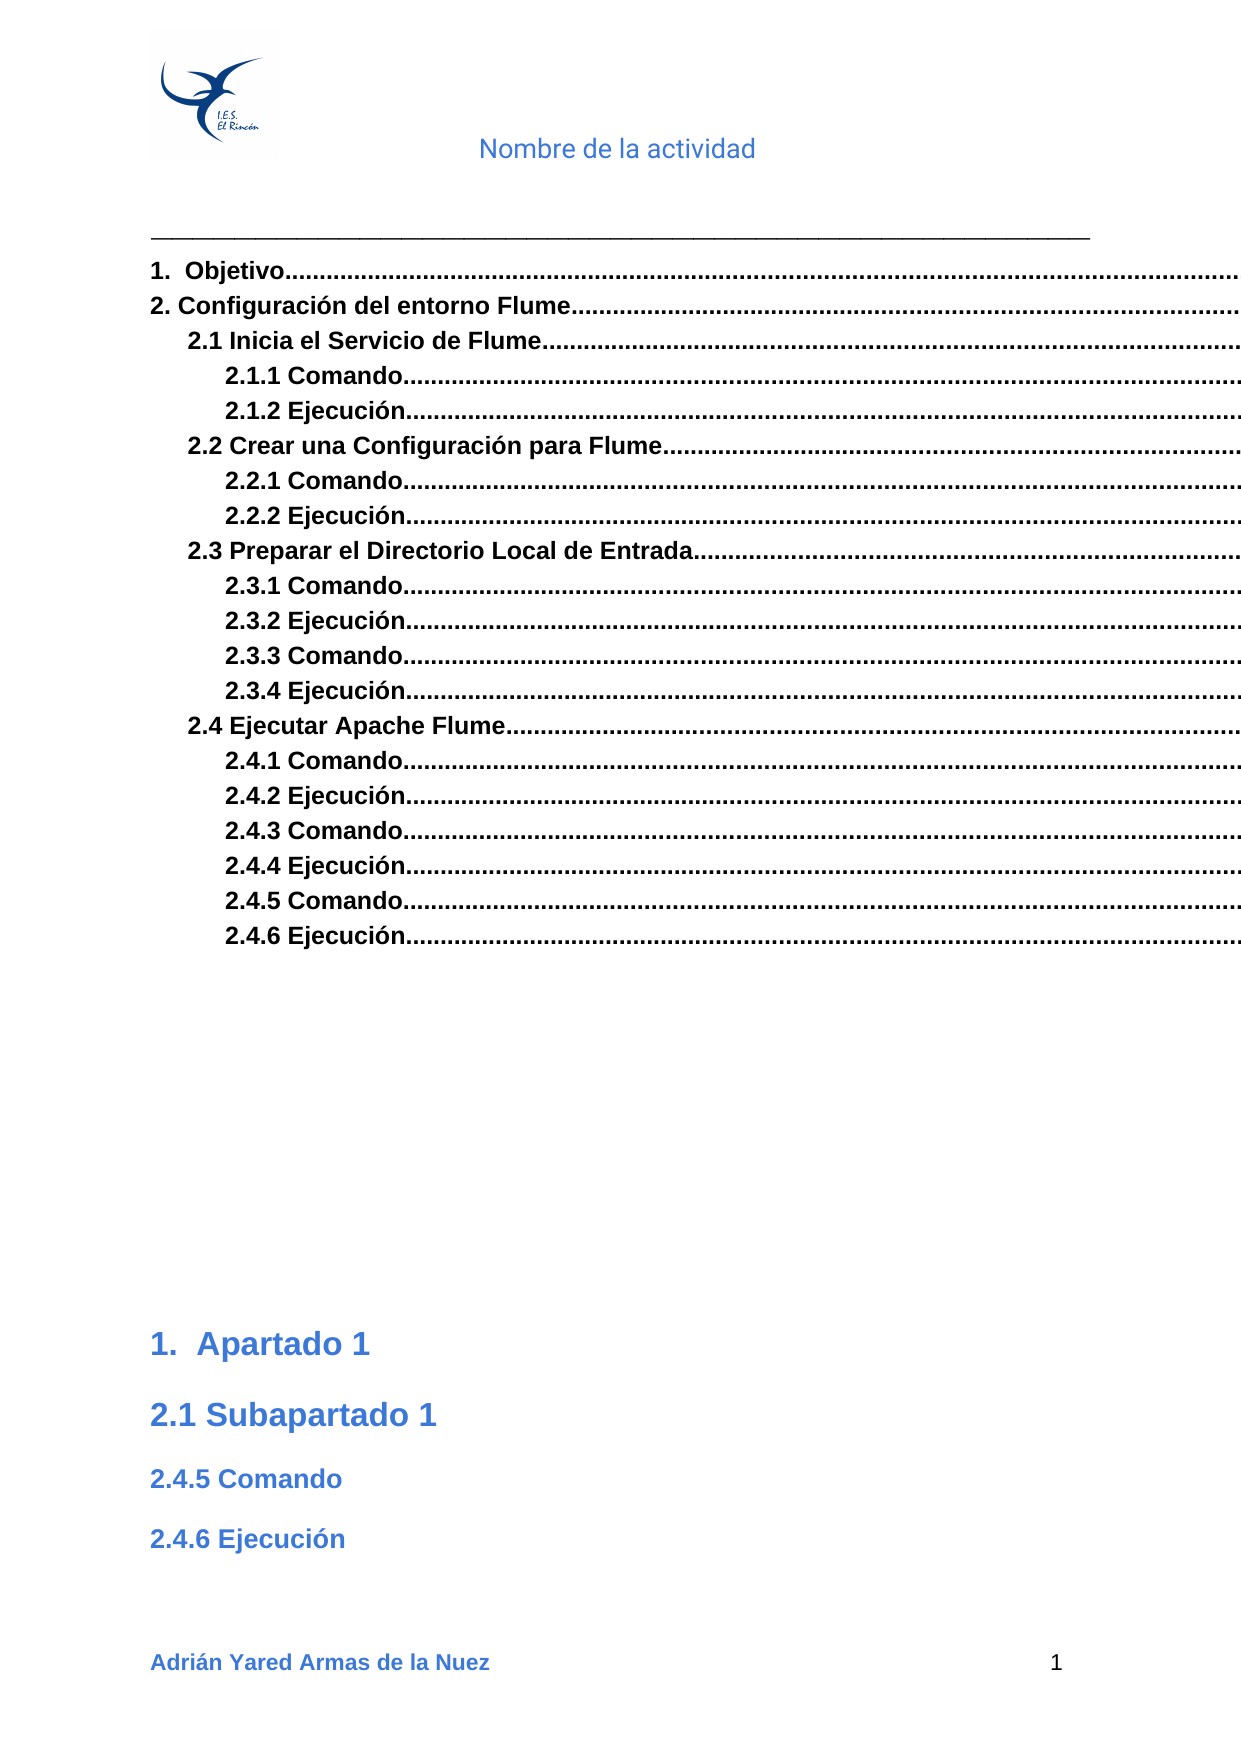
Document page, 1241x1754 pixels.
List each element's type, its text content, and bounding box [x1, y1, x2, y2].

picture [150, 29, 279, 159]
text _____________________________________________ [150, 200, 1090, 243]
subtitle 2.1 Subapartado 1 [150, 1396, 1090, 1434]
subtitle 2.4.6 Ejecución [150, 1523, 1090, 1555]
subtitle 2.4.5 Comando [150, 1463, 1090, 1494]
subtitle 1. Apartado 1 [150, 1324, 1090, 1362]
